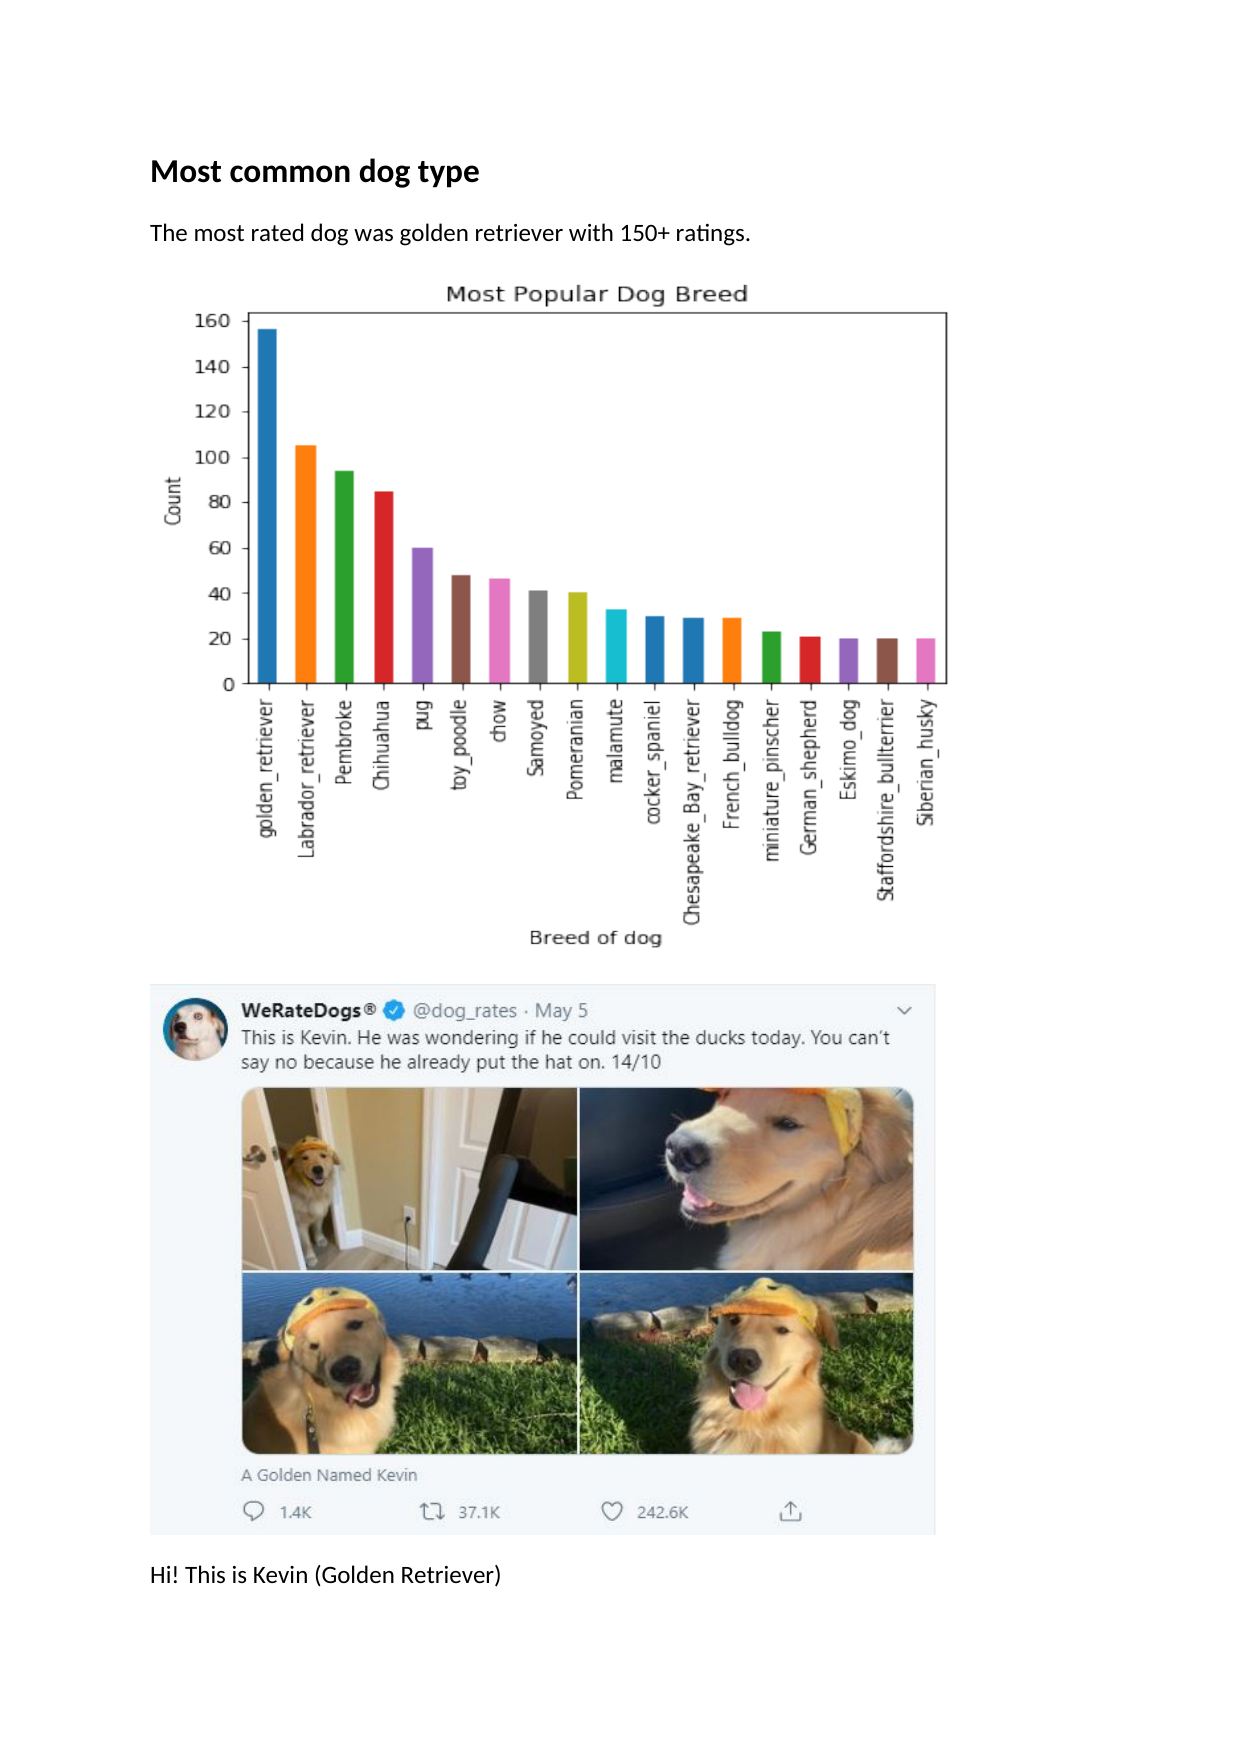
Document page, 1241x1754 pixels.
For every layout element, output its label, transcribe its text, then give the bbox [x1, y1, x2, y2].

picture [150, 273, 967, 960]
text Most common dog type [150, 150, 1090, 191]
text Hi! This is Kevin (Golden Retriever) [150, 1559, 1090, 1590]
picture [150, 984, 937, 1535]
text The most rated dog was golden retriever with 150+ ratings. [150, 218, 1090, 248]
